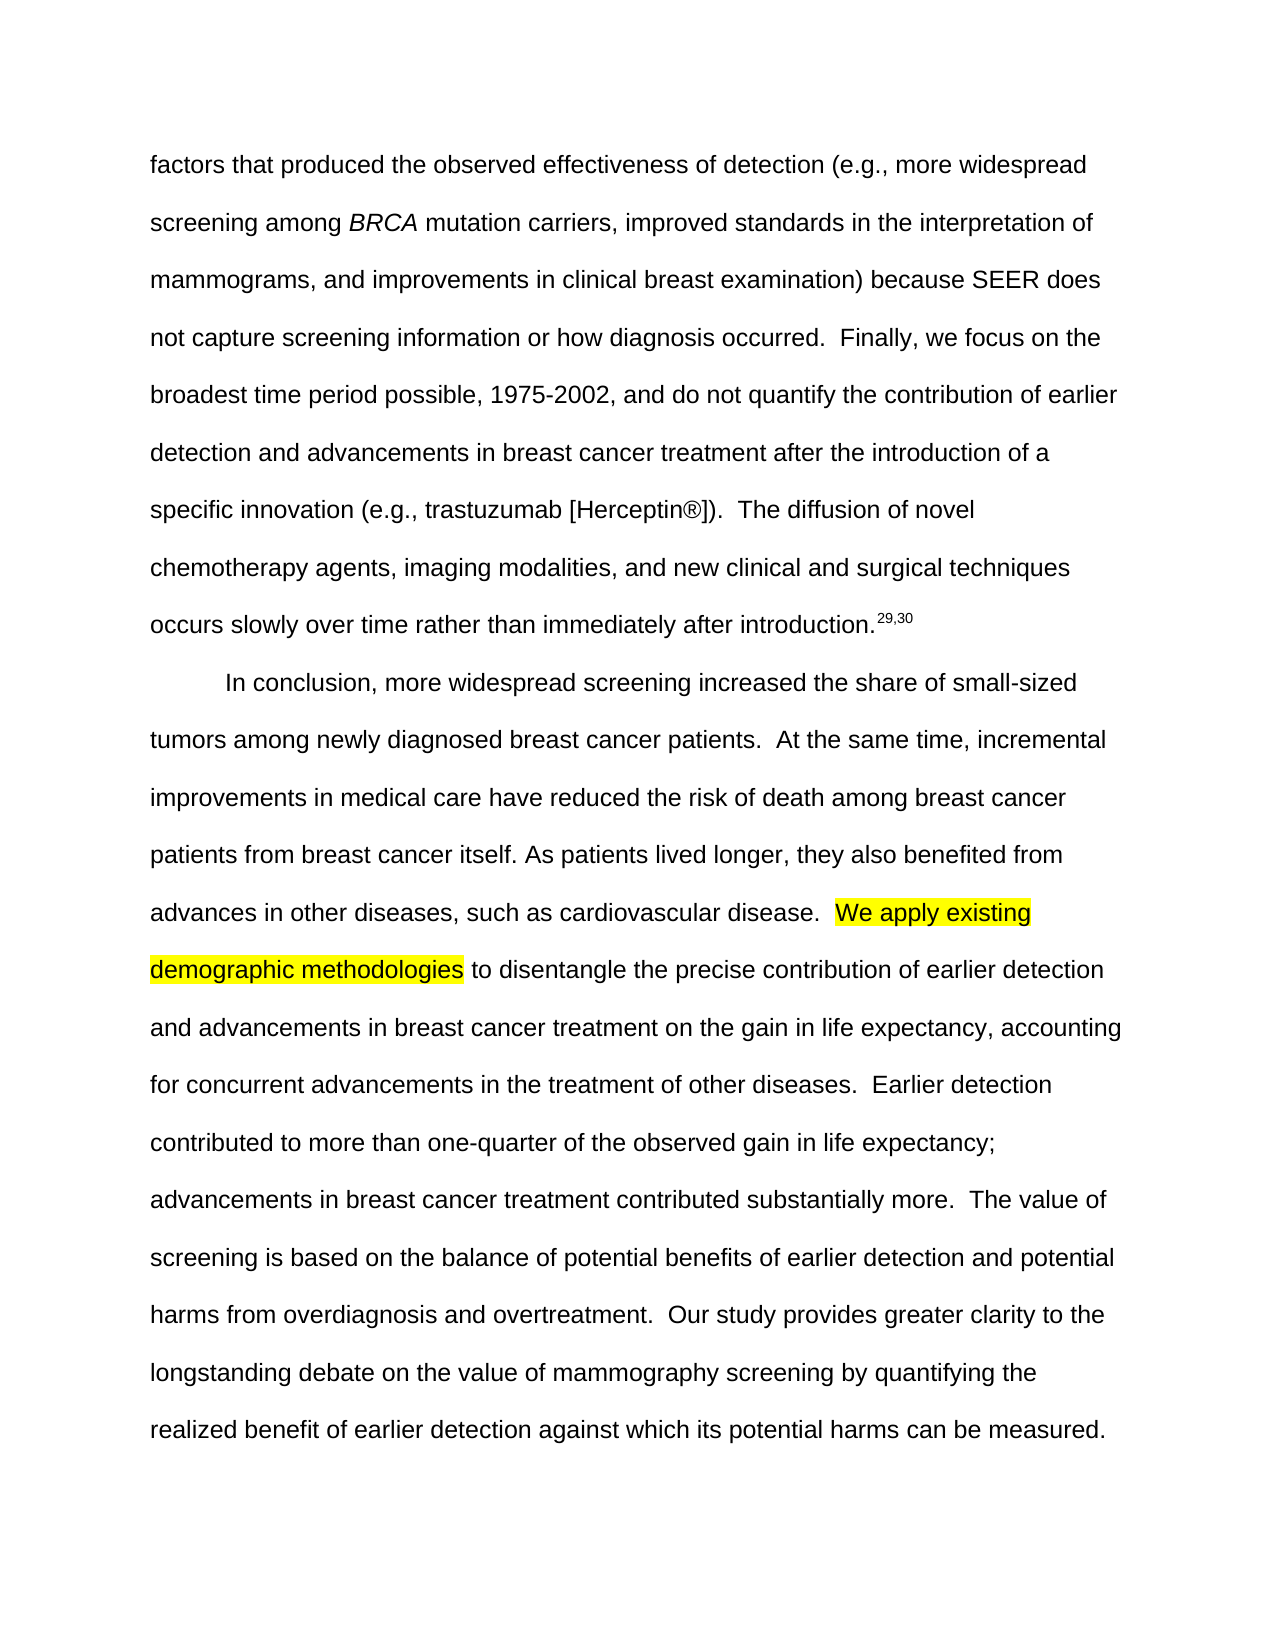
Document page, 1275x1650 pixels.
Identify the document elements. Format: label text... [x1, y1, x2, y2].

text In conclusion, more widespread screening increased the share of small-sized tumors among newly diagnosed breast cancer patients. At the same time, incremental improvements in medical care have reduced the risk of death among breast cancer patients from breast cancer itself. As patients lived longer, they also benefited from advances in other diseases, such as cardiovascular disease. We apply existing demographic methodologies to disentangle the precise contribution of earlier detection and advancements in breast cancer treatment on the gain in life expectancy, accounting for concurrent advancements in the treatment of other diseases. Earlier detection contributed to more than one-quarter of the observed gain in life expectancy; advancements in breast cancer treatment contributed substantially more. The value of screening is based on the balance of potential benefits of earlier detection and potential harms from overdiagnosis and overtreatment. Our study provides greater clarity to the longstanding debate on the value of mammography screening by quantifying the realized benefit of earlier detection against which its potential harms can be measured. [150, 667, 1125, 1444]
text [150, 150, 1125, 639]
